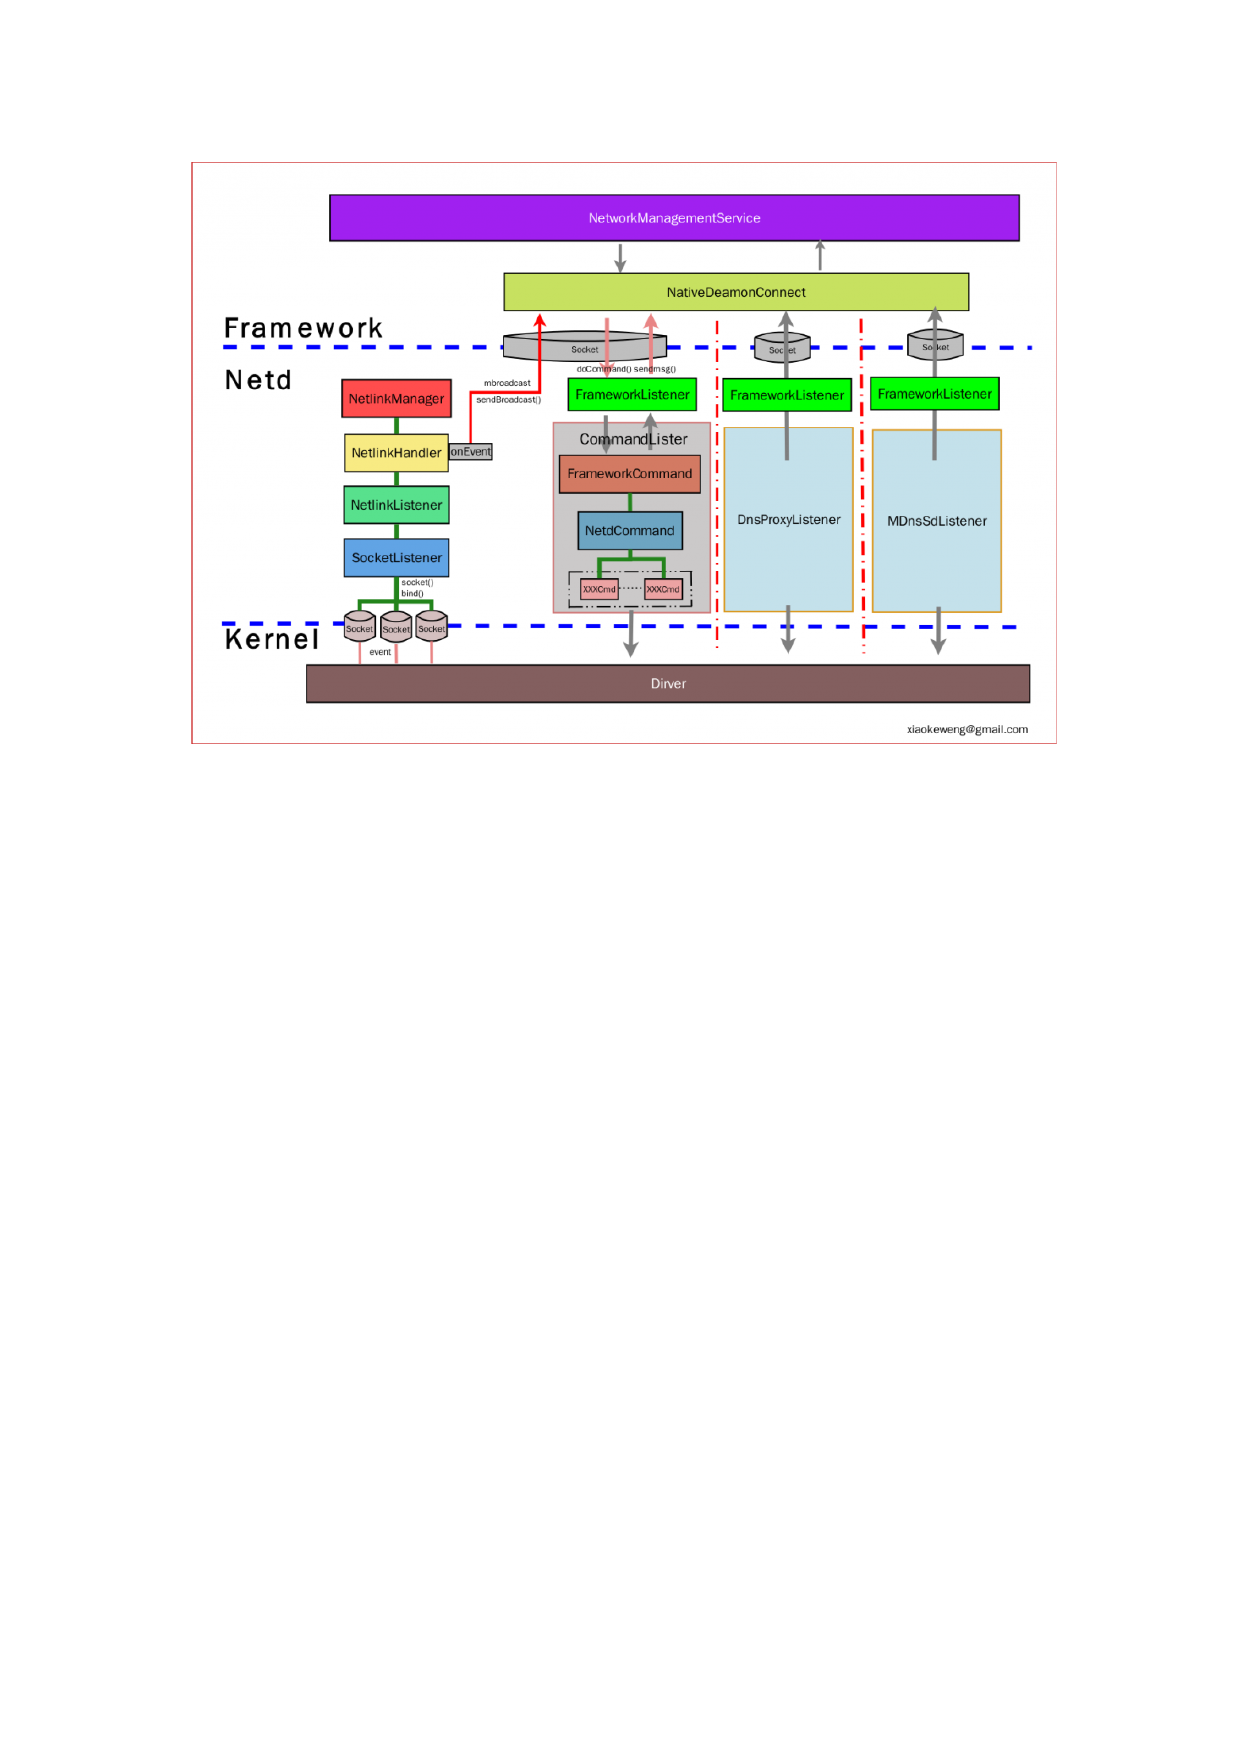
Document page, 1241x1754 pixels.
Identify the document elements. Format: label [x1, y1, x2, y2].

picture [191, 162, 1057, 744]
